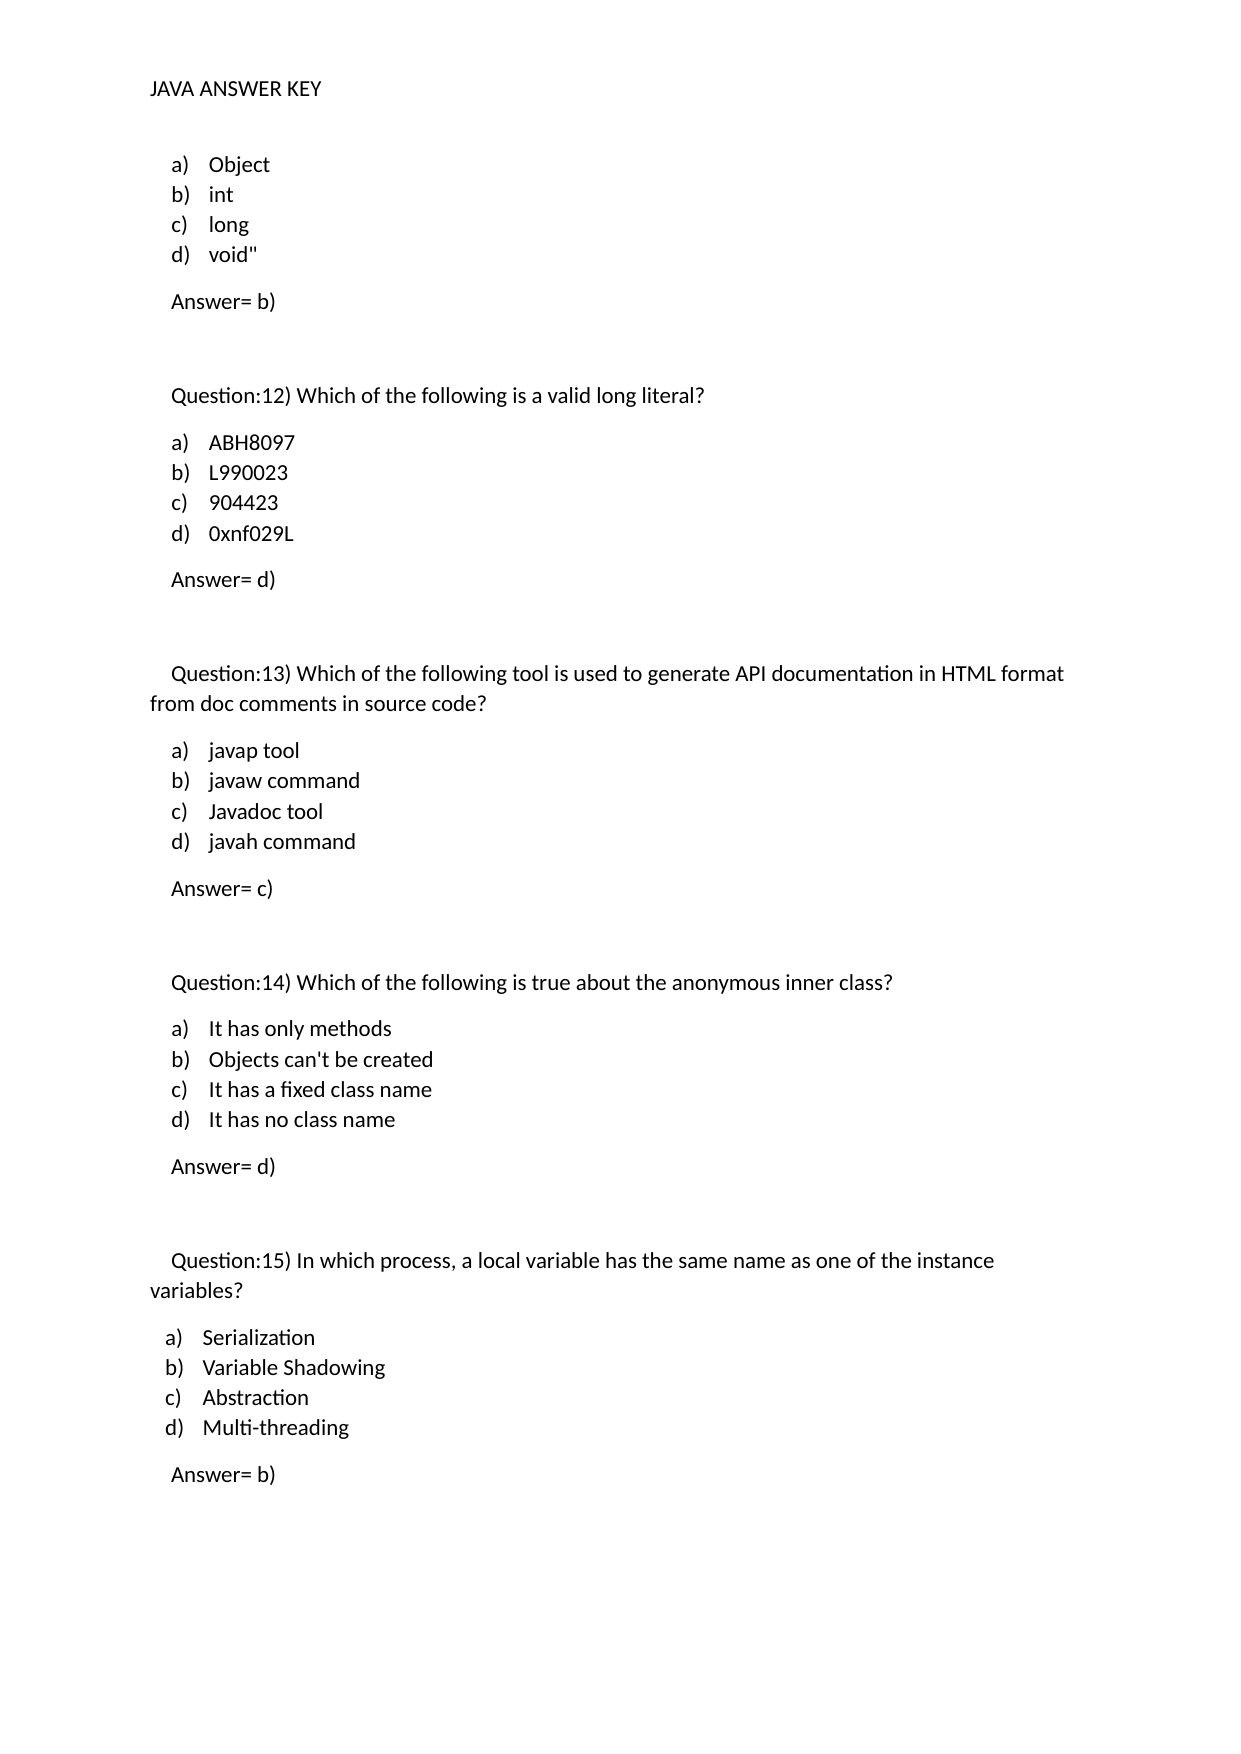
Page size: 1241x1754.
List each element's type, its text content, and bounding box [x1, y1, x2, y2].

list Variable Shadowing [165, 1353, 1090, 1381]
text Question:13) Which of the following tool is used to generate API documentation in HTML format from doc comments in source code? [150, 659, 1090, 718]
list Abstraction [165, 1383, 1090, 1411]
list void" [171, 241, 1090, 269]
text Answer= d) [150, 566, 1090, 594]
list Multi-threading [165, 1413, 1090, 1442]
list ABH8097 [171, 428, 1090, 456]
list Javadoc tool [171, 797, 1090, 825]
list 0xnf029L [171, 519, 1090, 547]
list javap tool [171, 736, 1090, 764]
list javaw command [171, 767, 1090, 795]
list It has a fixed class name [171, 1075, 1090, 1103]
text Answer= b) [150, 1460, 1090, 1488]
list It has only methods [171, 1014, 1090, 1043]
text Answer= d) [150, 1152, 1090, 1180]
list Objects can't be created [171, 1045, 1090, 1073]
text Question:12) Which of the following is a valid long literal? [150, 381, 1090, 409]
list long [171, 210, 1090, 238]
list It has no class name [171, 1105, 1090, 1133]
list L990023 [171, 458, 1090, 486]
list Serialization [165, 1323, 1090, 1351]
list 904423 [171, 488, 1090, 517]
text Question:14) Which of the following is true about the anonymous inner class? [150, 968, 1090, 996]
text Answer= c) [150, 874, 1090, 902]
list Object [171, 150, 1090, 178]
text Answer= b) [150, 287, 1090, 316]
list javah command [171, 827, 1090, 855]
list int [171, 180, 1090, 208]
text Question:15) In which process, a local variable has the same name as one of the instance variables? [150, 1246, 1090, 1304]
